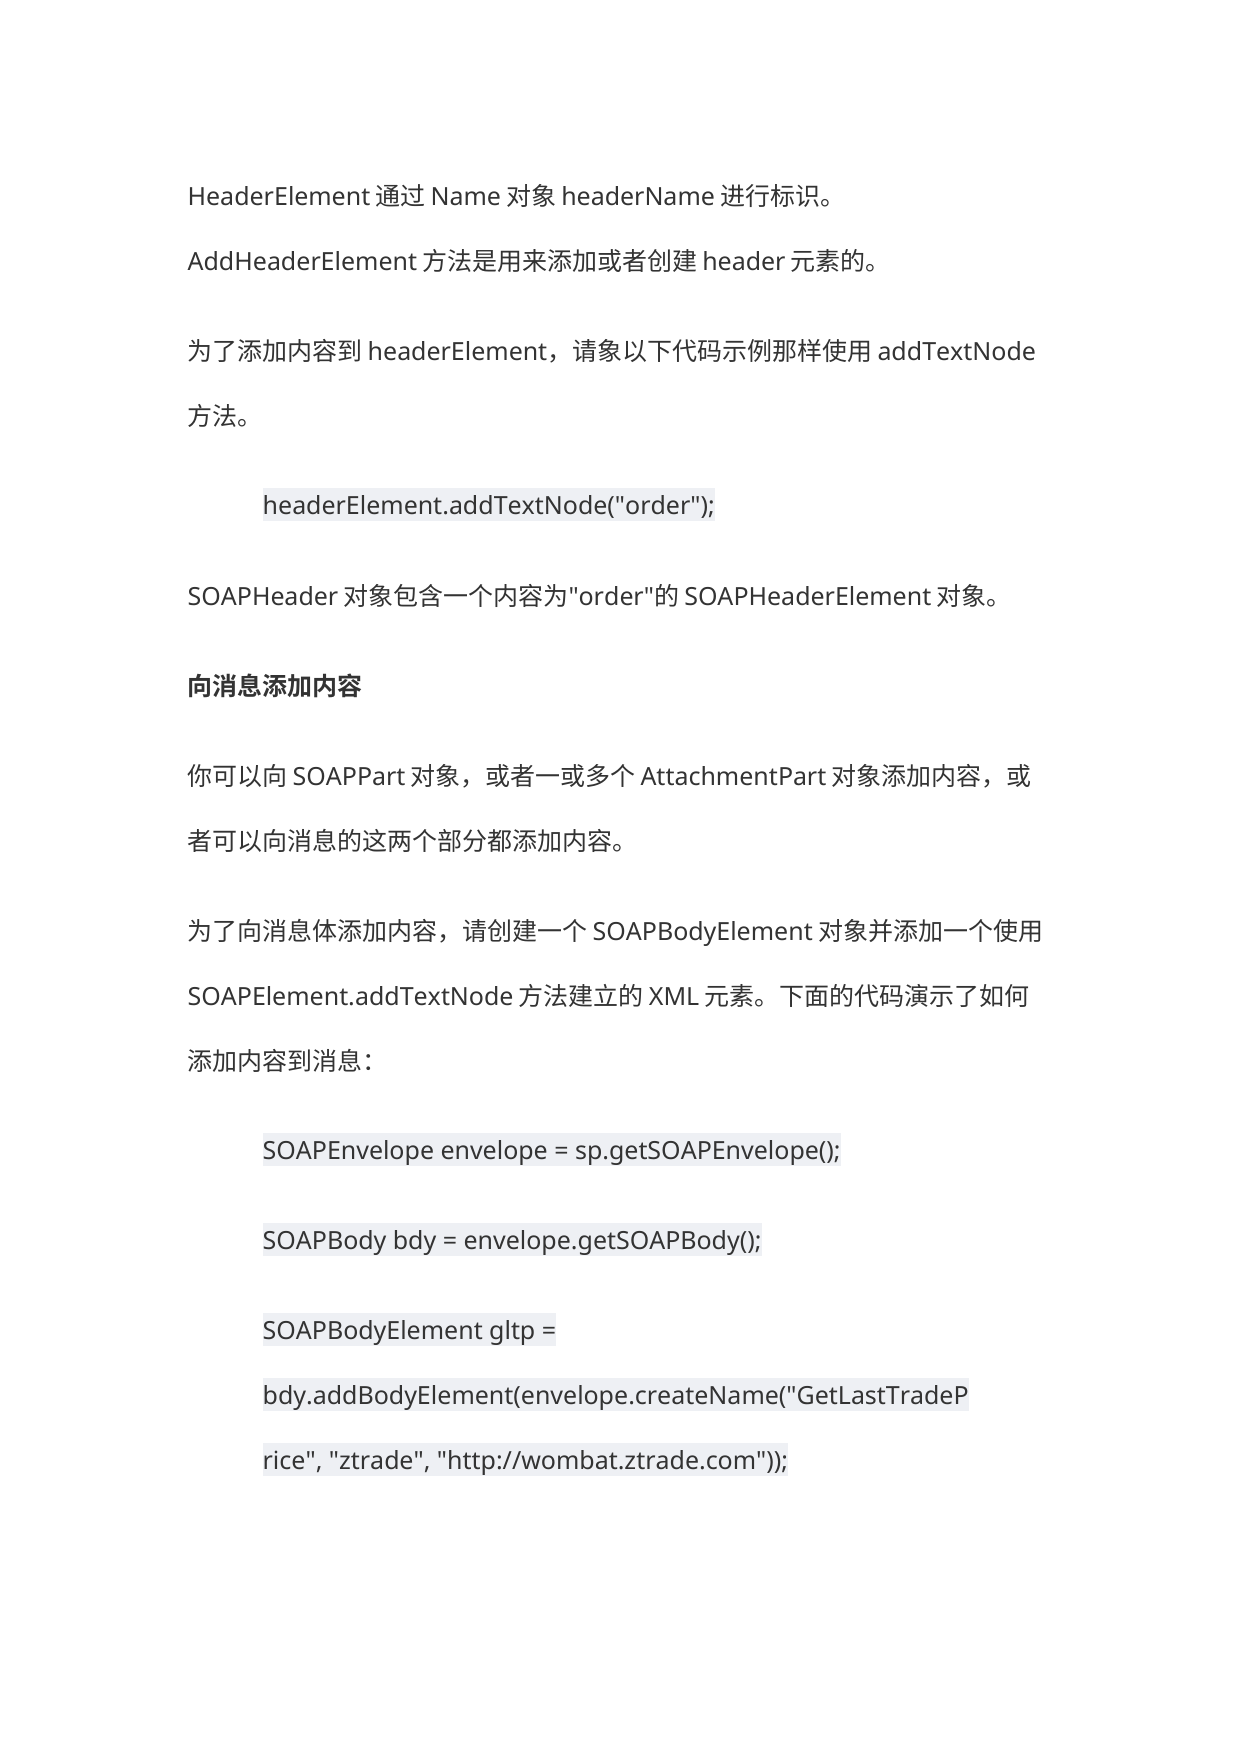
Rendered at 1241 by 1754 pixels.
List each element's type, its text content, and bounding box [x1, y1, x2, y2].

text headerElement.addTextNode("order"); [262, 472, 978, 537]
text 为了向消息体添加内容，请创建一个SOAPBodyElement对象并添加一个使用SOAPElement.addTextNode方法建立的XML元素。下面的代码演示了如何添加内容到消息： [187, 897, 1053, 1092]
text SOAPEnvelope envelope = sp.getSOAPEnvelope(); [262, 1117, 978, 1182]
text 向消息添加内容 [187, 652, 1053, 717]
text SOAPBody bdy = envelope.getSOAPBody(); [262, 1207, 978, 1272]
text HeaderElement通过Name对象headerName进行标识。AddHeaderElement方法是用来添加或者创建header元素的。 [187, 162, 1053, 292]
text 你可以向SOAPPart对象，或者一或多个AttachmentPart对象添加内容，或者可以向消息的这两个部分都添加内容。 [187, 742, 1053, 872]
text 为了添加内容到headerElement，请象以下代码示例那样使用addTextNode方法。 [187, 317, 1053, 447]
text SOAPBodyElement gltp = bdy.addBodyElement(envelope.createName("GetLastTradePrice", "ztrade", "http://wombat.ztrade.com")); [262, 1297, 978, 1492]
text SOAPHeader对象包含一个内容为"order"的SOAPHeaderElement对象。 [187, 562, 1053, 627]
